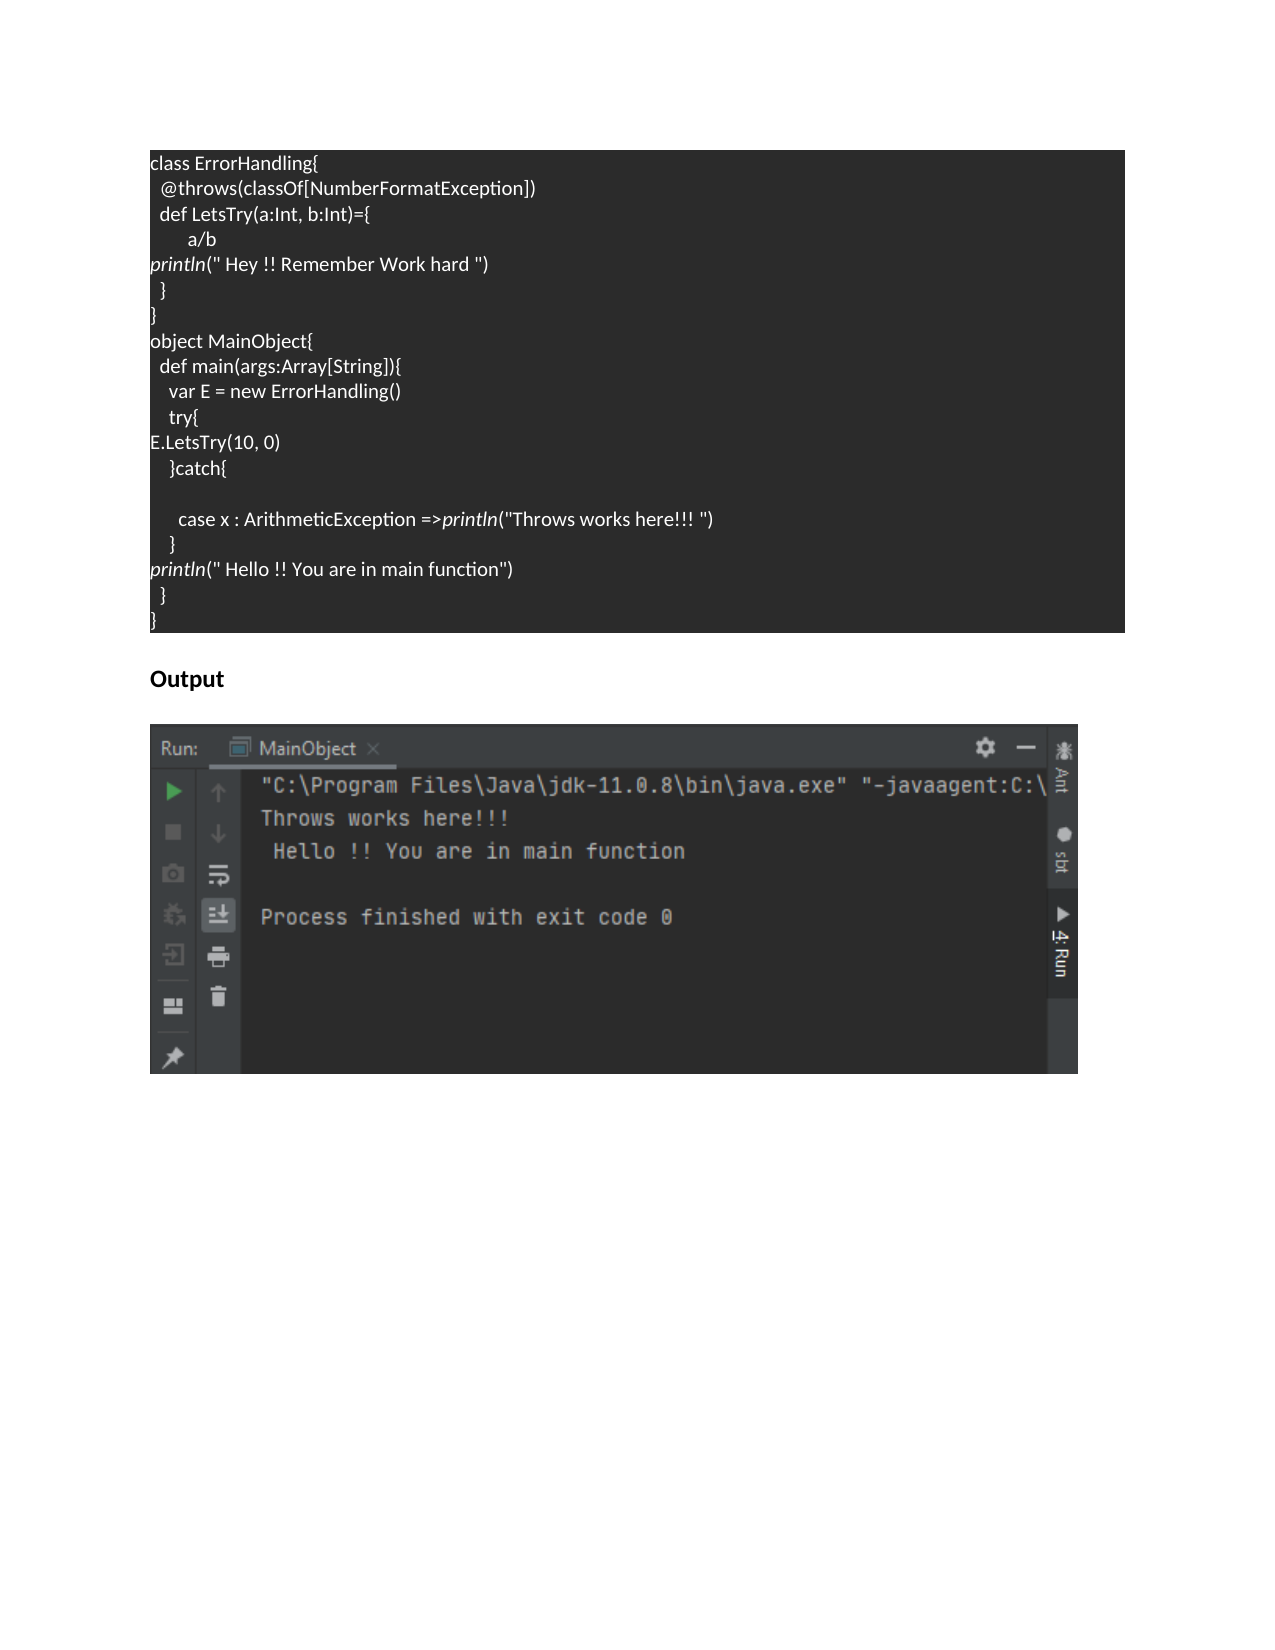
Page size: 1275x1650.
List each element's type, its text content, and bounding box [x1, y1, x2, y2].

text Output [150, 663, 1125, 694]
text class ErrorHandling{ @throws(classOf[NumberFormatException]) def LetsTry(a:Int, b:Int)={ a/b println(" Hey !! Remember Work hard ") } } object MainObject{ def main(args:Array[String]){ var E = new ErrorHandling() try{ E.LetsTry(10, 0) }catch{ case x : ArithmeticException =>println("Throws works here!!! ") } println(" Hello !! You are in main function") } } [150, 150, 1125, 633]
picture [150, 724, 1078, 1074]
